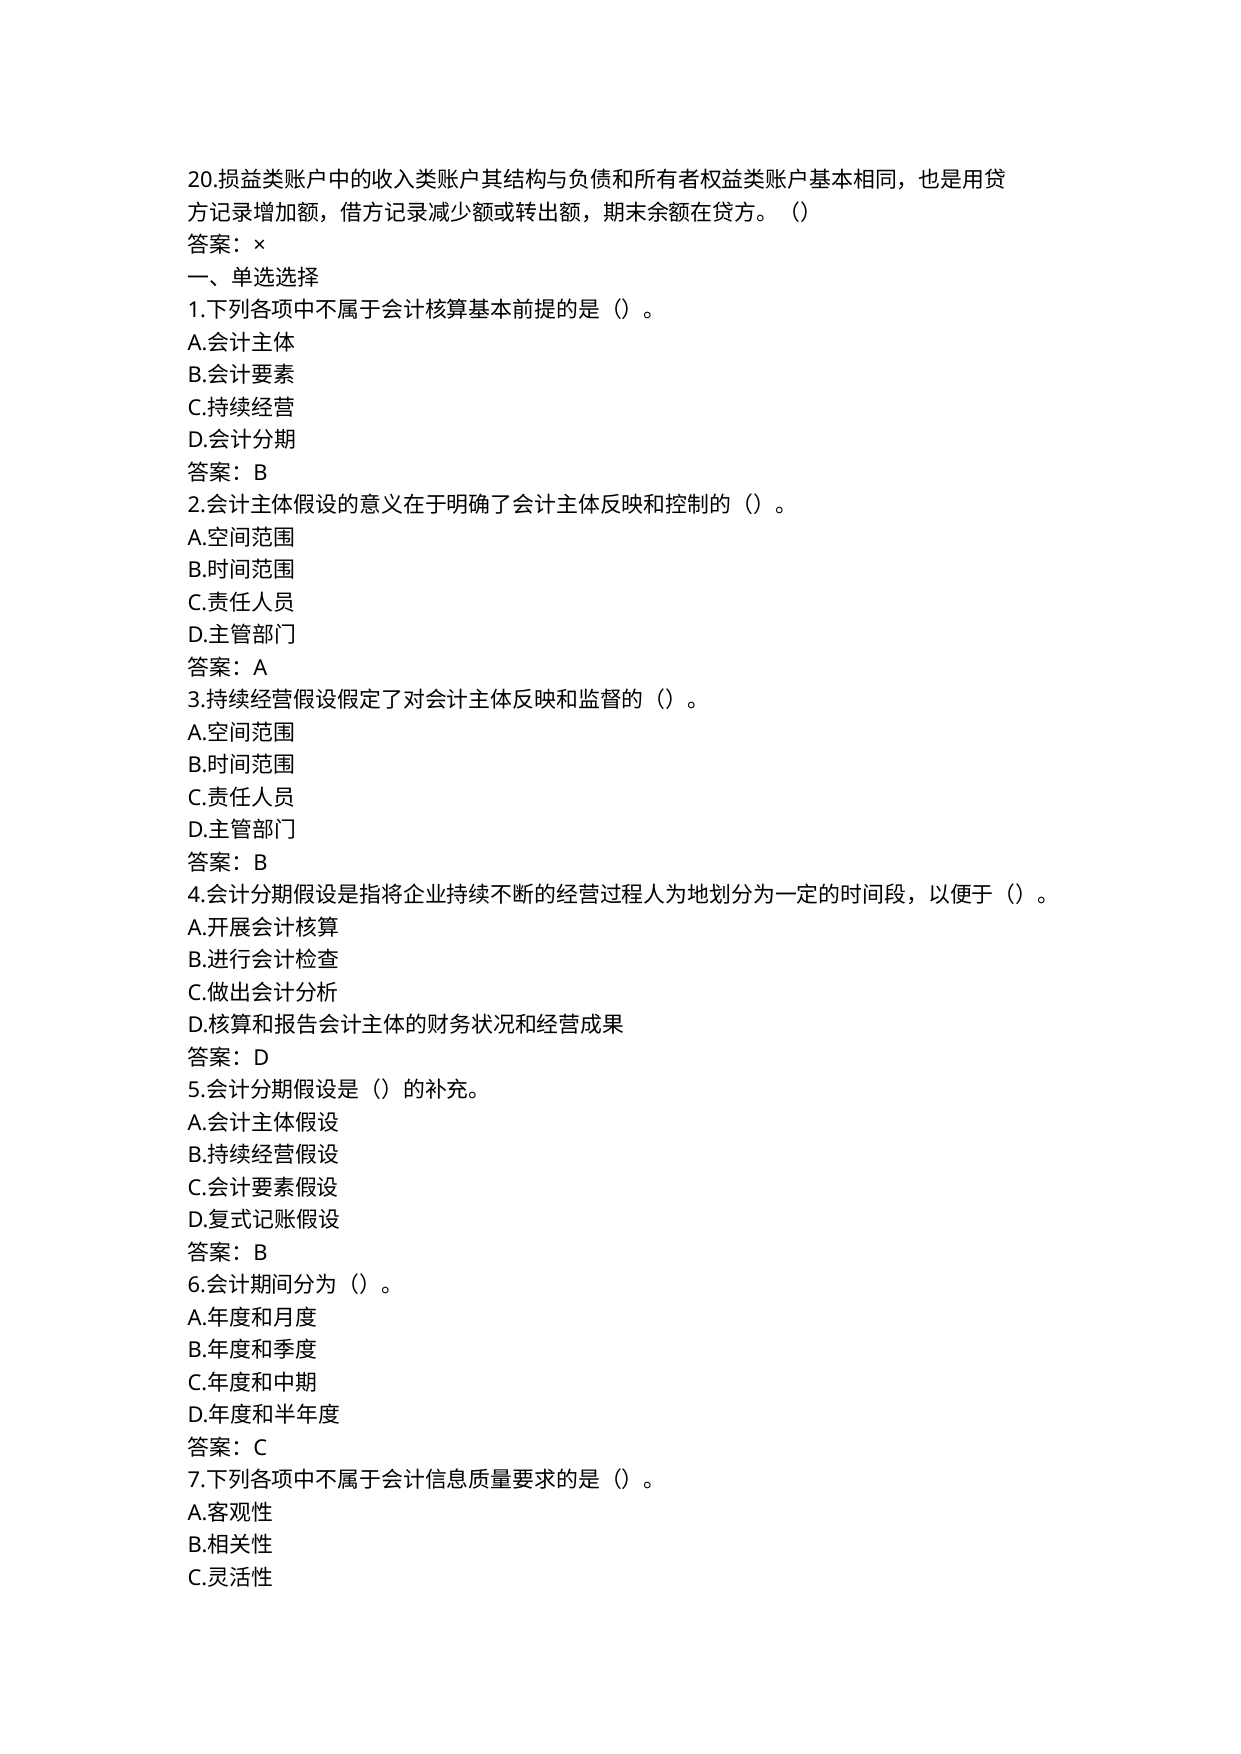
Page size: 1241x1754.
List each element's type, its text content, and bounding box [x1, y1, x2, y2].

text B.持续经营假设 [187, 1137, 1053, 1169]
text D.主管部门 [187, 812, 1053, 844]
text 7.下列各项中不属于会计信息质量要求的是（）。 [187, 1462, 1053, 1494]
text 4.会计分期假设是指将企业持续不断的经营过程人为地划分为一定的时间段，以便于（）。 [187, 877, 1053, 909]
text B.时间范围 [187, 552, 1053, 584]
text A.开展会计核算 [187, 909, 1053, 942]
text B.年度和季度 [187, 1332, 1053, 1364]
text A.年度和月度 [187, 1299, 1053, 1332]
text 20.损益类账户中的收入类账户其结构与负债和所有者权益类账户基本相同，也是用贷 [187, 162, 1053, 194]
text C.做出会计分析 [187, 974, 1053, 1007]
text C.灵活性 [187, 1559, 1053, 1592]
text C.持续经营 [187, 389, 1053, 422]
text D.年度和半年度 [187, 1397, 1053, 1429]
text B.进行会计检查 [187, 942, 1053, 974]
text 答案：B [187, 1234, 1053, 1267]
text C.责任人员 [187, 584, 1053, 617]
text 答案：D [187, 1039, 1053, 1072]
text 6.会计期间分为（）。 [187, 1267, 1053, 1299]
text B.会计要素 [187, 357, 1053, 389]
text C.年度和中期 [187, 1364, 1053, 1397]
text 答案：B [187, 454, 1053, 487]
text 5.会计分期假设是（）的补充。 [187, 1072, 1053, 1104]
text D.主管部门 [187, 617, 1053, 649]
text A.空间范围 [187, 519, 1053, 552]
text 1.下列各项中不属于会计核算基本前提的是（）。 [187, 292, 1053, 324]
text 答案：A [187, 649, 1053, 682]
text 答案：B [187, 844, 1053, 877]
text 答案：C [187, 1429, 1053, 1462]
text 答案：× [187, 227, 1053, 259]
text B.相关性 [187, 1527, 1053, 1559]
text 方记录增加额，借方记录减少额或转出额，期末余额在贷方。（） [187, 194, 1053, 227]
text D.会计分期 [187, 422, 1053, 454]
text C.责任人员 [187, 779, 1053, 812]
text D.核算和报告会计主体的财务状况和经营成果 [187, 1007, 1053, 1039]
text A.会计主体假设 [187, 1104, 1053, 1137]
text B.时间范围 [187, 747, 1053, 779]
text A.客观性 [187, 1494, 1053, 1527]
text 一、单选选择 [187, 259, 1053, 292]
text A.空间范围 [187, 714, 1053, 747]
text 2.会计主体假设的意义在于明确了会计主体反映和控制的（）。 [187, 487, 1053, 519]
text 3.持续经营假设假定了对会计主体反映和监督的（）。 [187, 682, 1053, 714]
text A.会计主体 [187, 324, 1053, 357]
text D.复式记账假设 [187, 1202, 1053, 1234]
text C.会计要素假设 [187, 1169, 1053, 1202]
